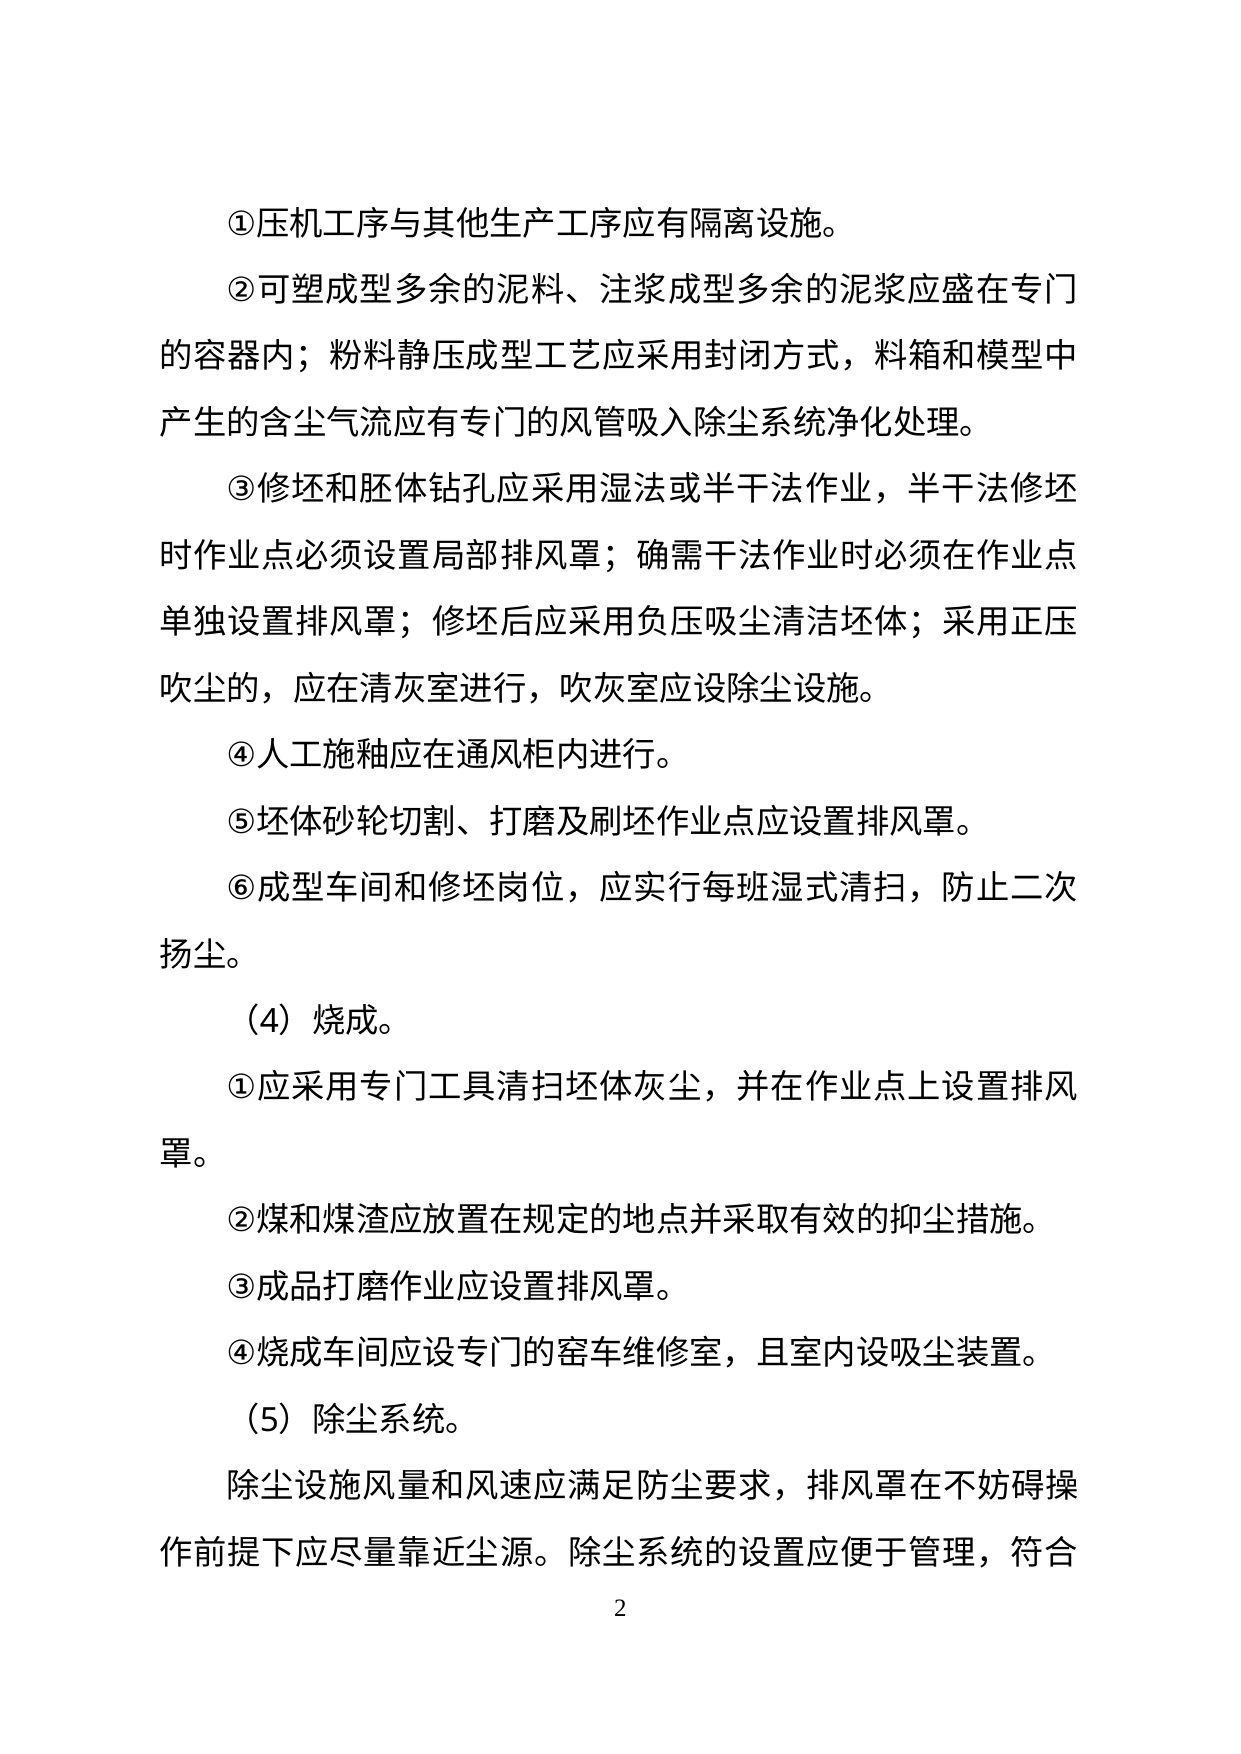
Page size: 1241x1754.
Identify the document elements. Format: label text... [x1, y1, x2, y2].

text （4）烧成。 [159, 985, 1081, 1051]
text ②可塑成型多余的泥料、注浆成型多余的泥浆应盛在专门的容器内；粉料静压成型工艺应采用封闭方式，料箱和模型中产生的含尘气流应有专门的风管吸入除尘系统净化处理。 [159, 254, 1081, 453]
text ⑤坯体砂轮切割、打磨及刷坯作业点应设置排风罩。 [159, 785, 1081, 852]
text （5）除尘系统。 [159, 1383, 1081, 1450]
text ②煤和煤渣应放置在规定的地点并采取有效的抑尘措施。 [159, 1184, 1081, 1251]
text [159, 1450, 1081, 1583]
text ③成品打磨作业应设置排风罩。 [159, 1251, 1081, 1317]
text ③修坯和胚体钻孔应采用湿法或半干法作业，半干法修坯时作业点必须设置局部排风罩；确需干法作业时必须在作业点单独设置排风罩；修坯后应采用负压吸尘清洁坯体；采用正压吹尘的，应在清灰室进行，吹灰室应设除尘设施。 [159, 453, 1081, 719]
text ④人工施釉应在通风柜内进行。 [159, 719, 1081, 785]
text ⑥成型车间和修坯岗位，应实行每班湿式清扫，防止二次扬尘。 [159, 852, 1081, 985]
text ④烧成车间应设专门的窑车维修室，且室内设吸尘装置。 [159, 1317, 1081, 1383]
text ①应采用专门工具清扫坯体灰尘，并在作业点上设置排风罩。 [159, 1051, 1081, 1184]
text ①压机工序与其他生产工序应有隔离设施。 [159, 187, 1081, 254]
